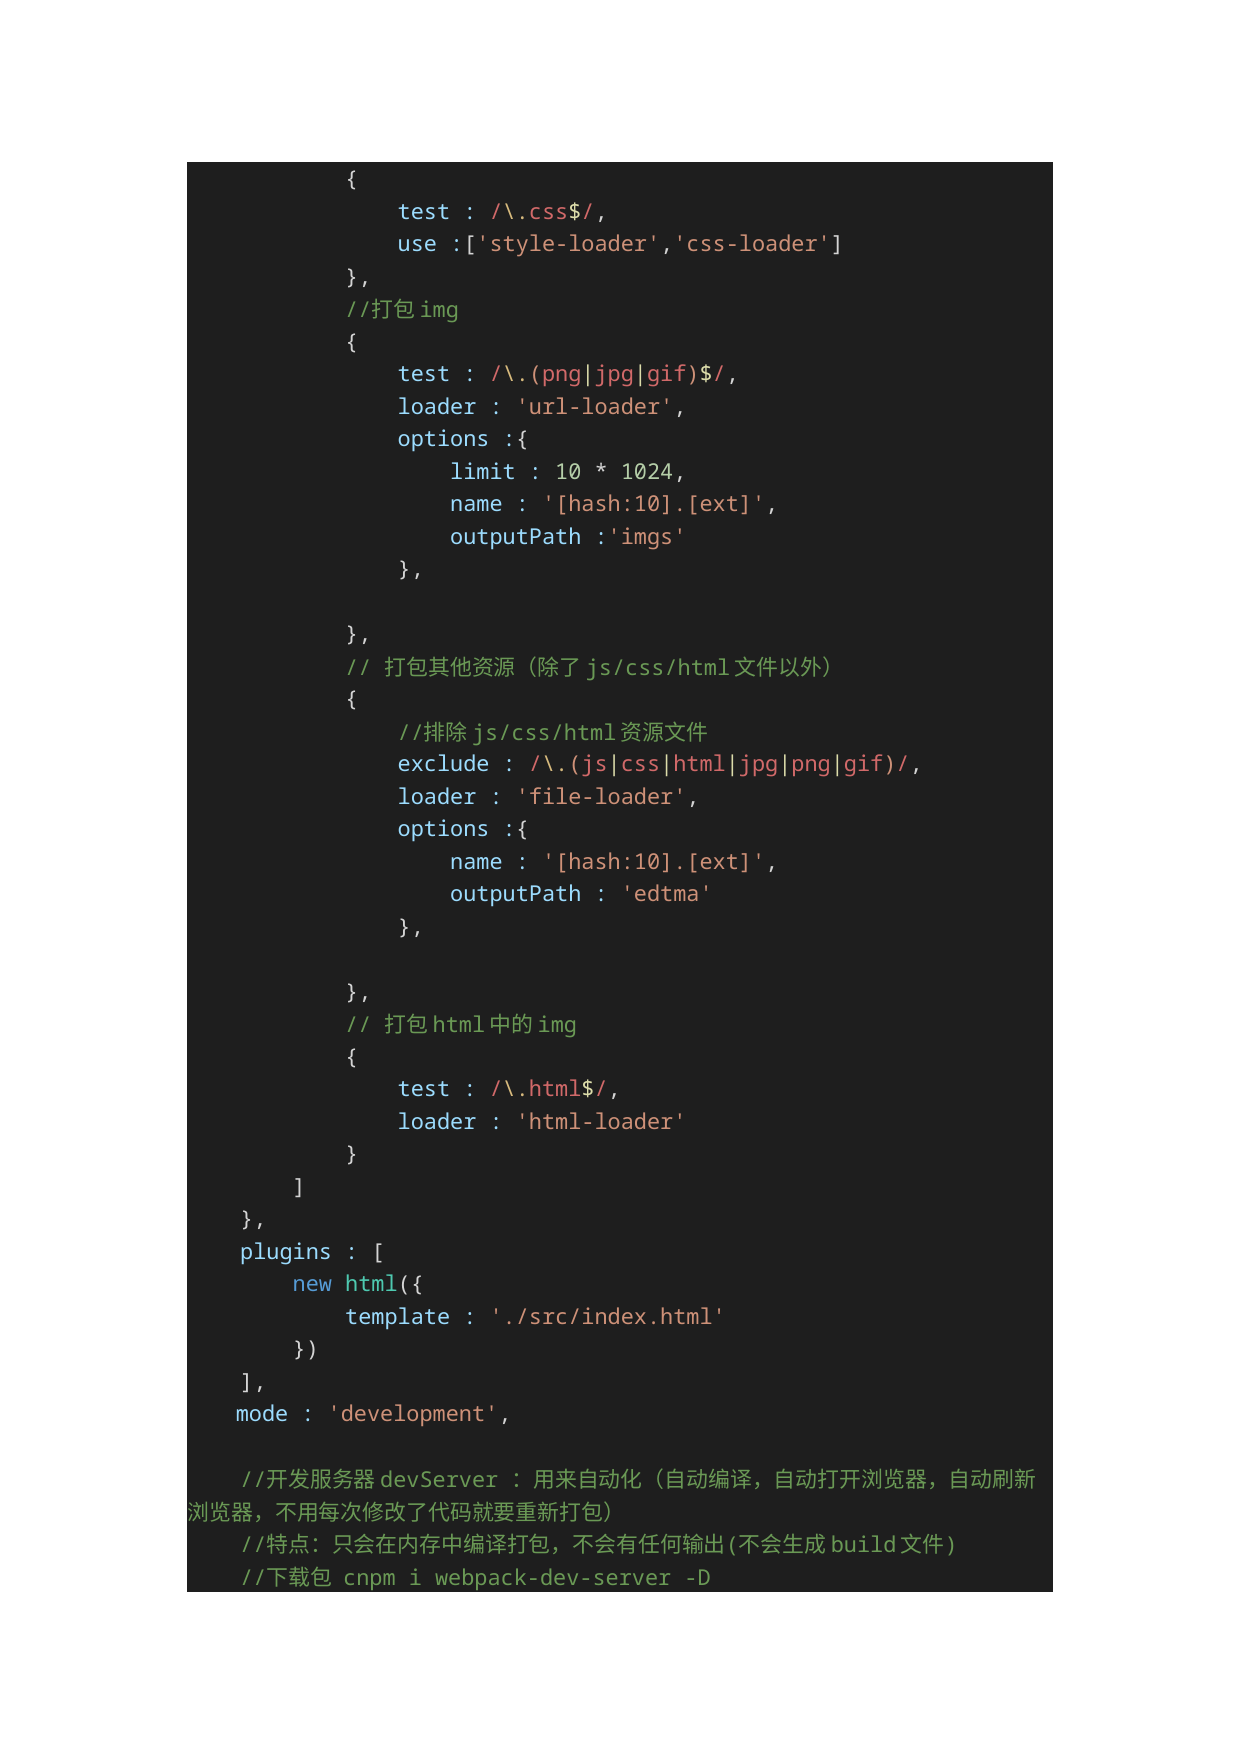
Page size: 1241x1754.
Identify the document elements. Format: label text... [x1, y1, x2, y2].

text { [187, 1039, 1053, 1072]
text outputPath : 'edtma' [187, 877, 1053, 909]
text { [187, 682, 1053, 714]
text limit : 10 * 1024, [187, 454, 1053, 487]
text }, [187, 909, 1053, 942]
text template : './src/index.html' [187, 1299, 1053, 1332]
text loader : 'url-loader', [187, 389, 1053, 422]
text }, [187, 552, 1053, 584]
text test : /\.css$/, [187, 194, 1053, 227]
text }, [187, 974, 1053, 1007]
text // 打包html中的img [537, 1007, 1053, 1039]
text }, [187, 1202, 1053, 1234]
text loader : 'file-loader', [187, 779, 1053, 812]
text mode : 'development', [187, 1397, 1053, 1429]
text ] [187, 1169, 1053, 1202]
text name : '[hash:10].[ext]', [187, 487, 1053, 519]
text }) [187, 1332, 1053, 1364]
text //下载包 cnpm i webpack-dev-server -D [187, 1559, 1053, 1592]
text options :{ [187, 812, 1053, 844]
text exclude : /\.(js|css|html|jpg|png|gif)/, [187, 747, 1053, 779]
text }, [187, 259, 1053, 292]
text outputPath :'imgs' [187, 519, 1053, 552]
text // 打包其他资源（除了js/css/html文件以外） [187, 649, 1053, 682]
text plugins : [ [187, 1234, 1053, 1267]
text //打包img [419, 292, 1053, 324]
text new html({ [187, 1267, 1053, 1299]
text use :['style-loader','css-loader'] [187, 227, 1053, 259]
text test : /\.html$/, [187, 1072, 1053, 1104]
text { [187, 324, 1053, 357]
text }, [187, 617, 1053, 649]
text options :{ [187, 422, 1053, 454]
text } [187, 1137, 1053, 1169]
text ], [187, 1364, 1053, 1397]
text test : /\.(png|jpg|gif)$/, [187, 357, 1053, 389]
text //排除js/css/html资源文件 [187, 714, 1053, 747]
text //开发服务器devServer ：用来自动化（自动编译，自动打开浏览器，自动刷新浏览器，不用每次修改了代码就要重新打包） [187, 1462, 1053, 1527]
text name : '[hash:10].[ext]', [187, 844, 1053, 877]
text { [187, 162, 1053, 194]
text loader : 'html-loader' [187, 1104, 1053, 1137]
